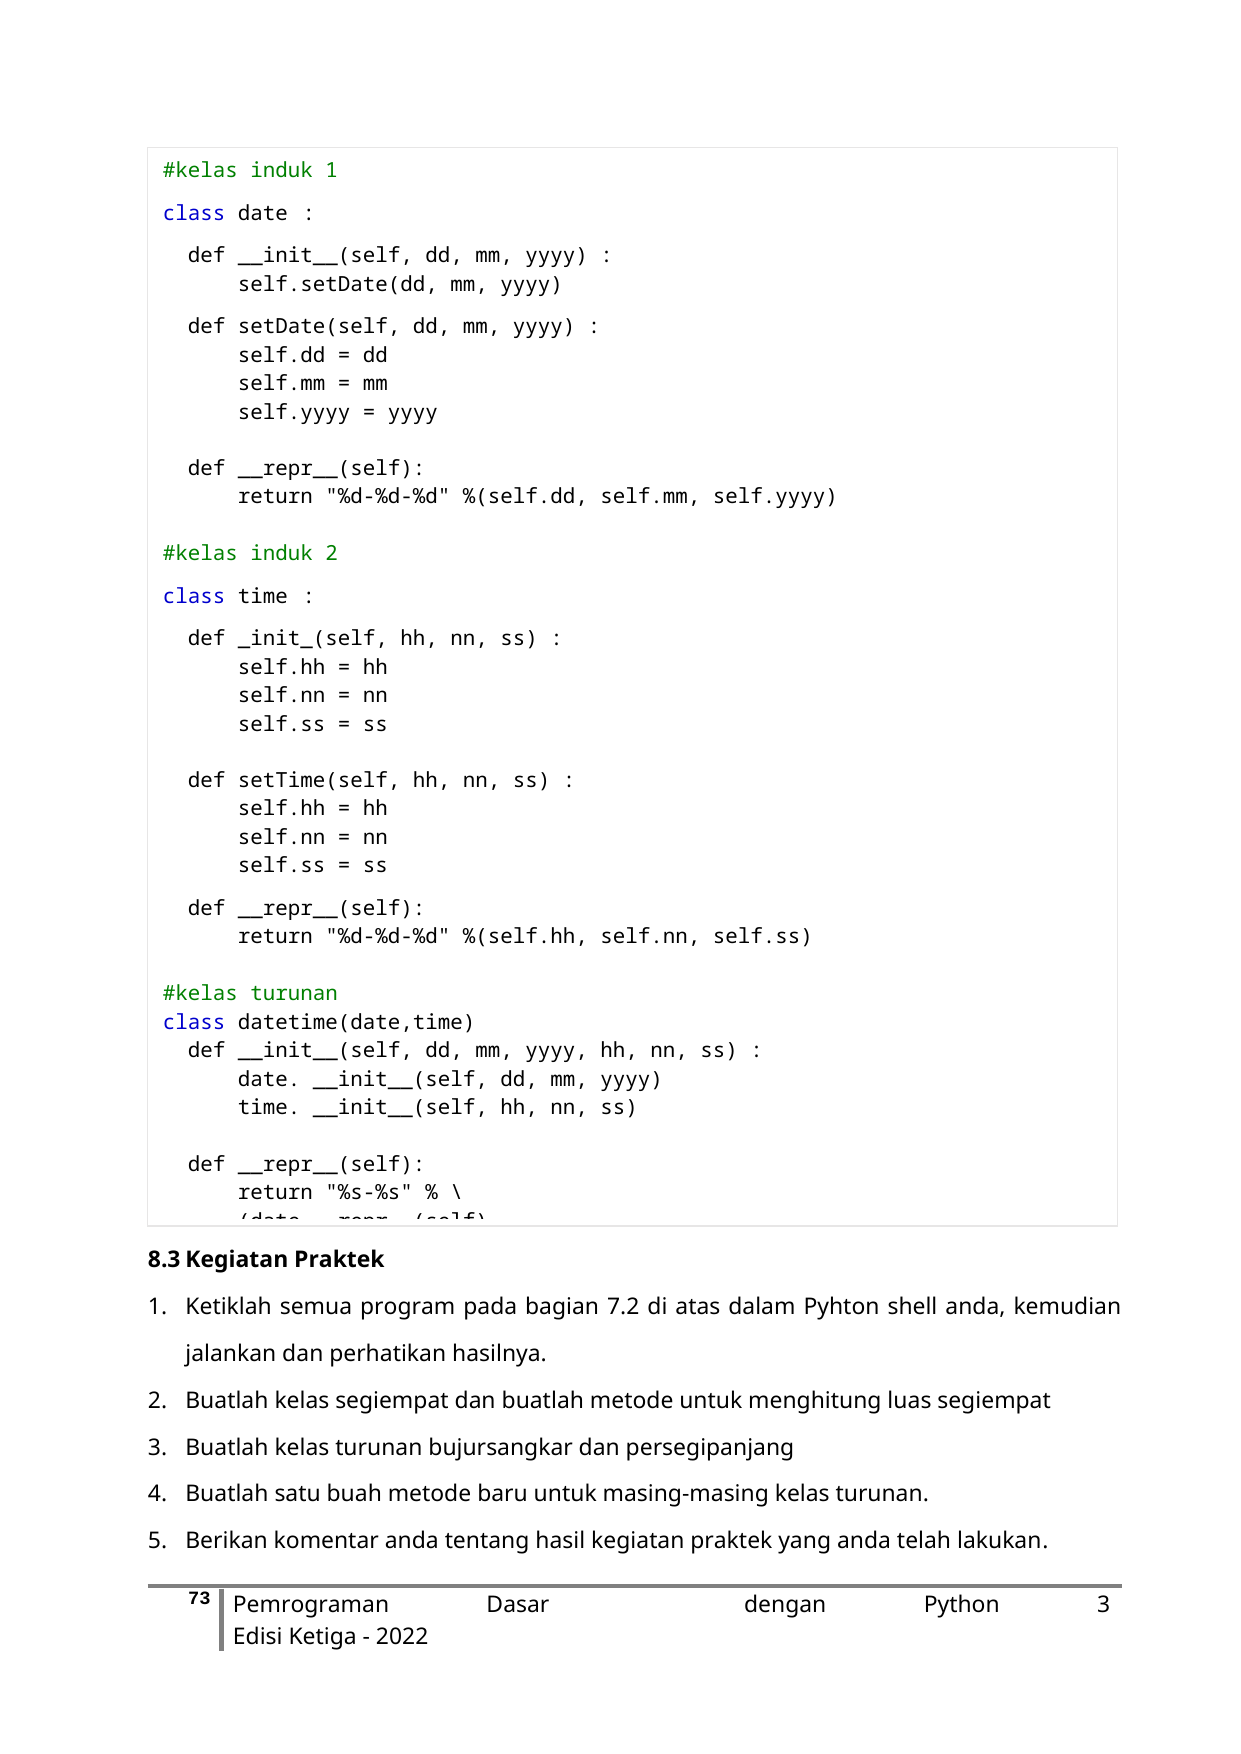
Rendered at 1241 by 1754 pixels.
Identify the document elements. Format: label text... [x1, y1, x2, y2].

list Kegiatan Praktek [148, 1243, 1122, 1274]
list Buatlah kelas segiempat dan buatlah metode untuk menghitung luas segiempat [148, 1384, 1122, 1415]
list Buatlah satu buah metode baru untuk masing-masing kelas turunan. [148, 1477, 1122, 1509]
list Berikan komentar anda tentang hasil kegiatan praktek yang anda telah lakukan. [148, 1524, 1122, 1556]
list Ketiklah semua program pada bagian 7.2 di atas dalam Pyhton shell anda, kemudian jalankan dan perhatikan hasilnya. [148, 1290, 1122, 1368]
list Buatlah kelas turunan bujursangkar dan persegipanjang [148, 1431, 1122, 1462]
